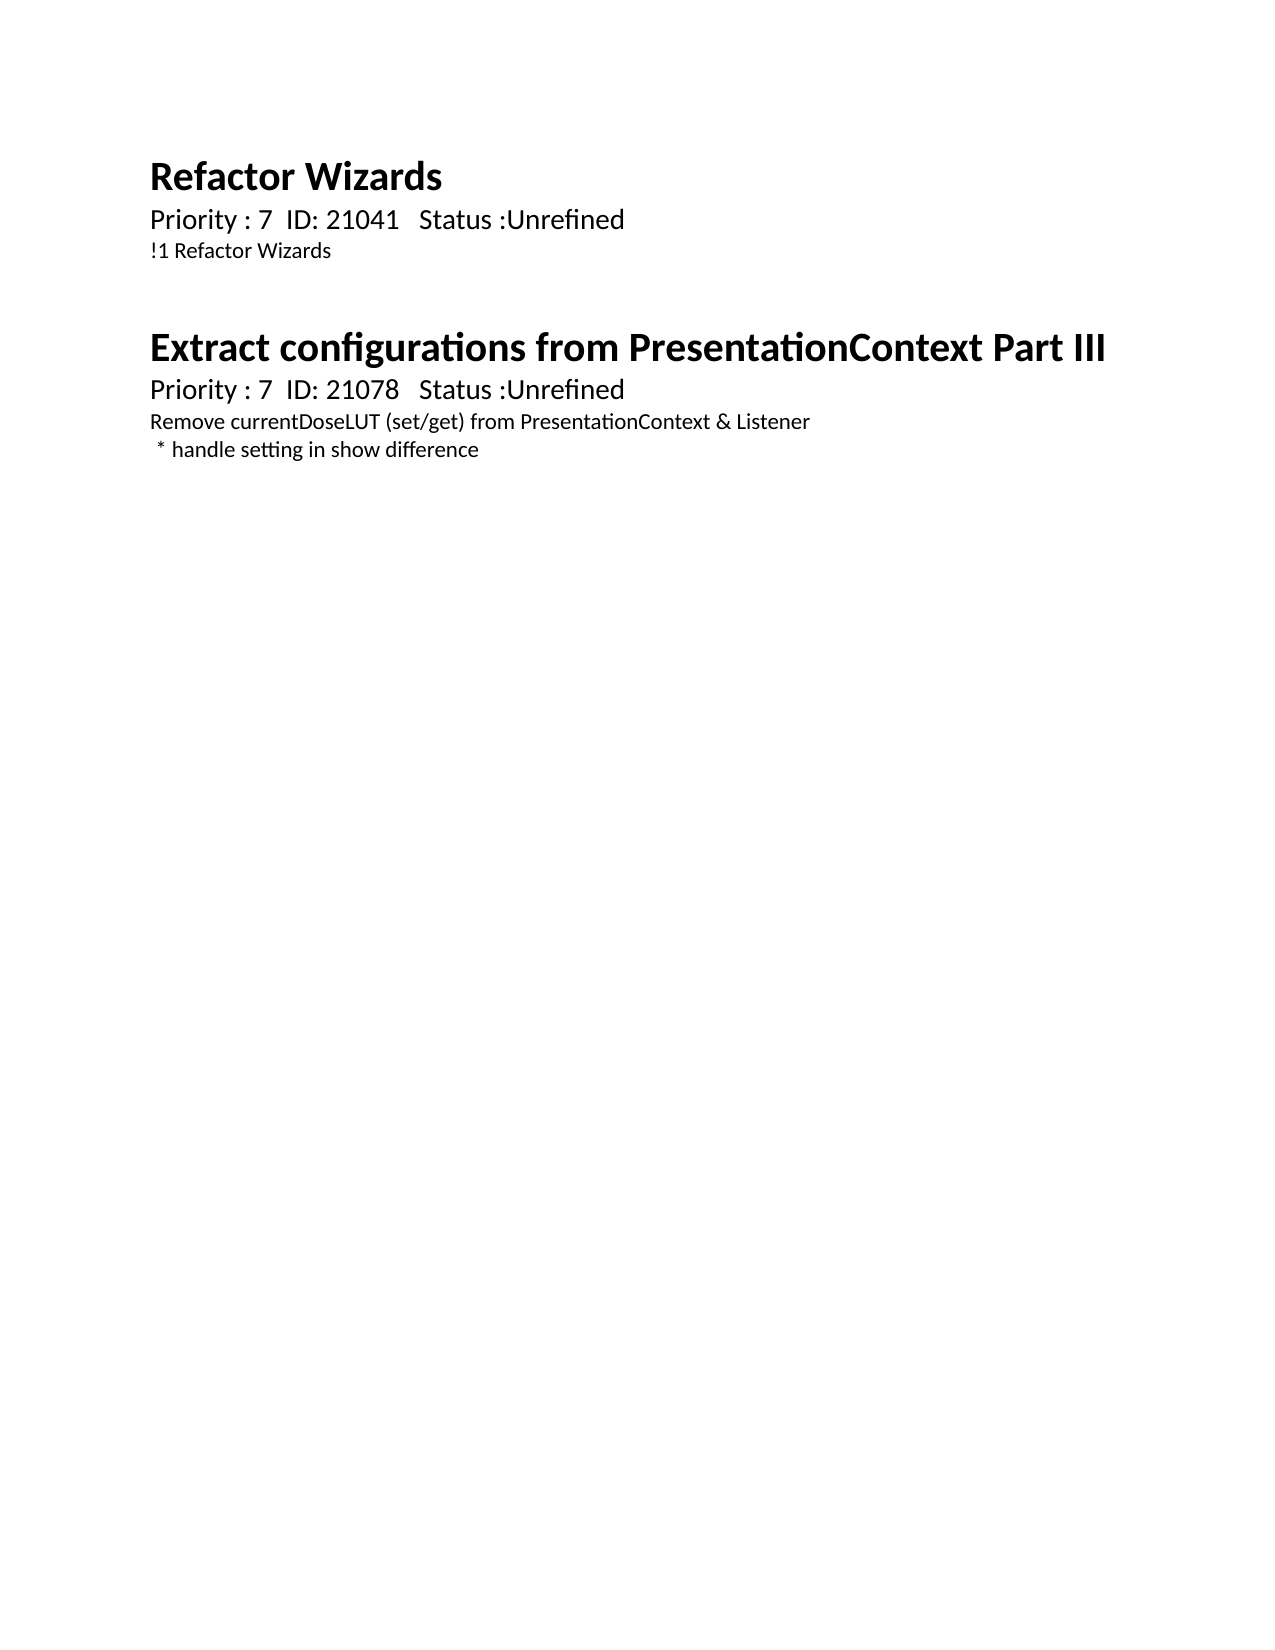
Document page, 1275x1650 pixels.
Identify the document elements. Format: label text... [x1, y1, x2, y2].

text Refactor Wizards Priority : 7 ID: 21041 Status :Unrefined !1 Refactor Wizards [150, 150, 1125, 349]
